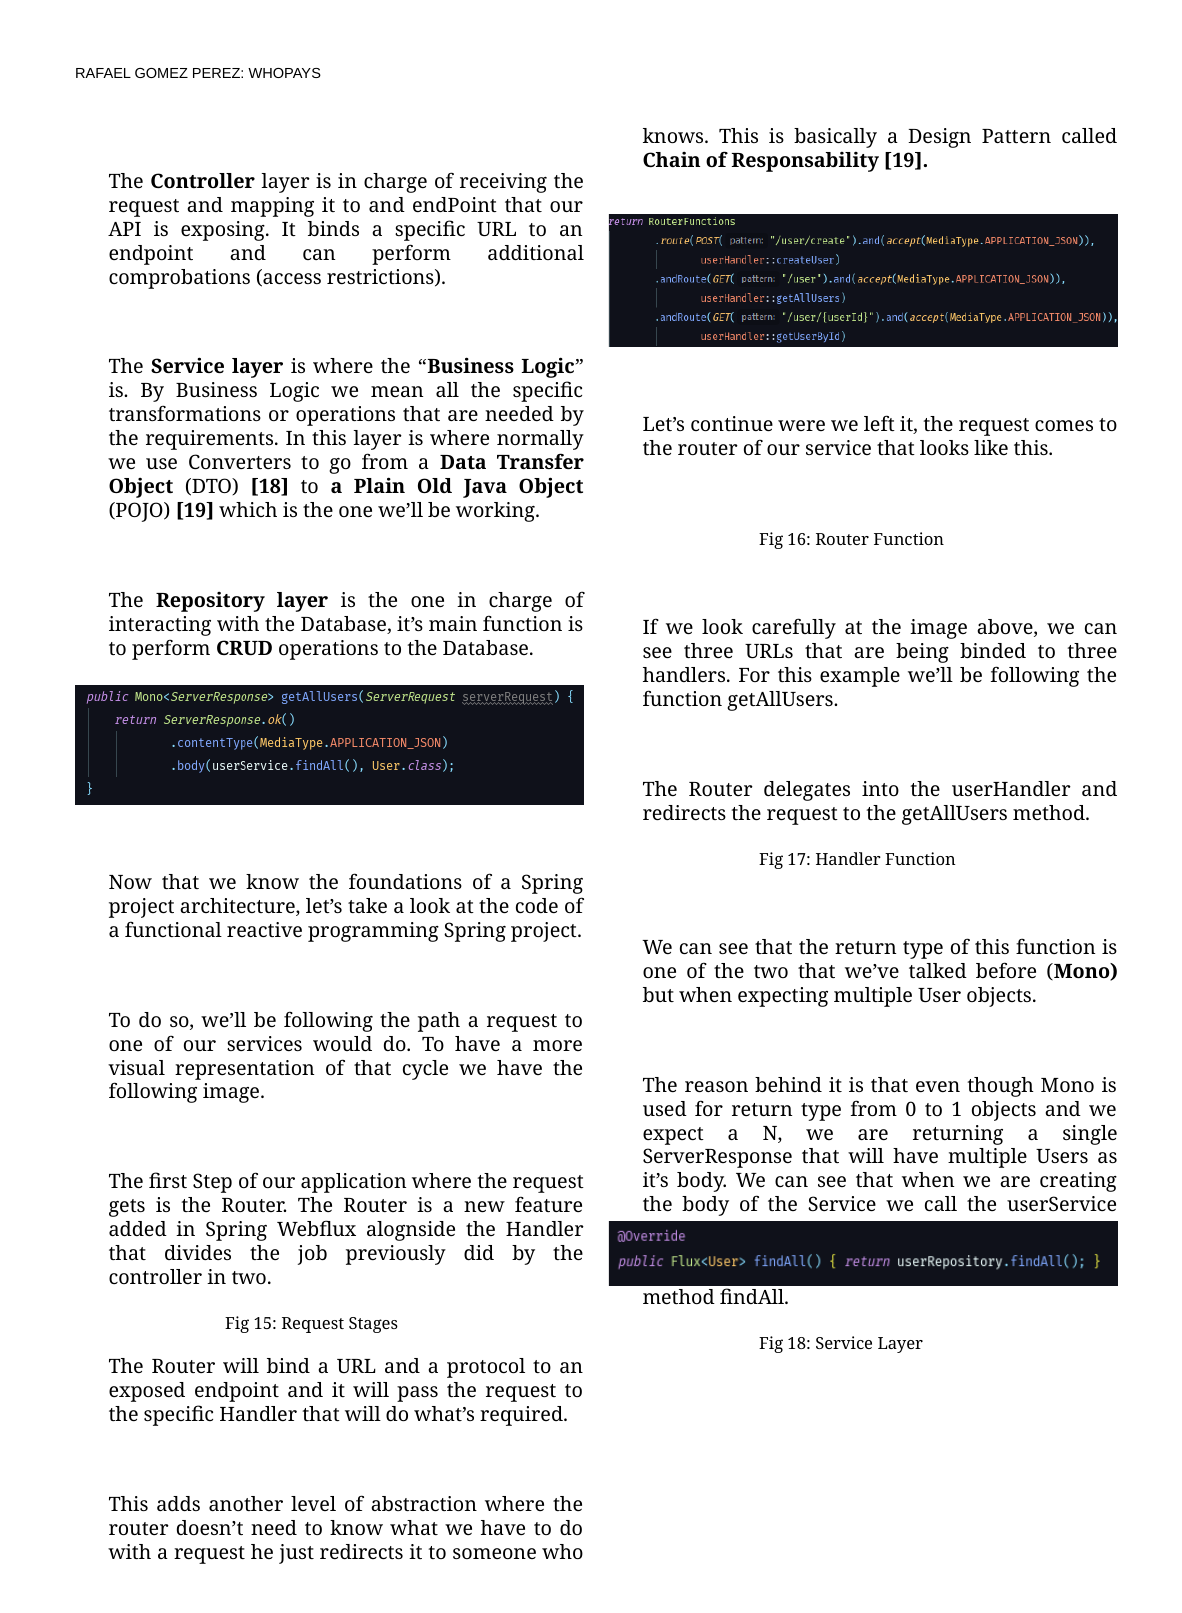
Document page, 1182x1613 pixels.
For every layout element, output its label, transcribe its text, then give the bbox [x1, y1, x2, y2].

text Fig 16: Router Function [642, 526, 1118, 550]
text Fig 18: Service Layer [642, 1330, 1118, 1354]
text The Repository layer is the one in charge of interacting with the Database, it’s main function is to perform CRUD operations to the Database. [108, 588, 584, 660]
text We can see that the return type of this function is one of the two that we’ve talked before (Mono) but when expecting multiple User objects. [642, 935, 1118, 1007]
text This adds another level of abstraction where the router doesn’t need to know what we have to do with a request he just redirects it to someone who knows. This is basically a Design Pattern called Chain of Responsability [19]. [108, 1492, 584, 1564]
text If we look carefully at the image above, we can see three URLs that are being binded to three handlers. For this example we’ll be following the function getAllUsers. [642, 616, 1118, 711]
text Let’s continue were we left it, the request comes to the router of our service that looks like this. [642, 412, 1118, 460]
text This adds another level of abstraction where the router doesn’t need to know what we have to do with a request he just redirects it to someone who knows. This is basically a Design Pattern called Chain of Responsability [19]. [642, 124, 1118, 172]
text Fig 17: Handler Function [642, 846, 1118, 870]
text The reason behind it is that even though Mono is used for return type from 0 to 1 objects and we expect a N, we are returning a single ServerResponse that will have multiple Users as it’s body. We can see that when we are creating the body of the Service we call the userService method findAll. [642, 1073, 1118, 1221]
text To do so, we’ll be following the path a request to one of our services would do. To have a more visual representation of that cycle we have the following image. [108, 1008, 584, 1104]
text The first Step of our application where the request gets is the Router. The Router is a new feature added in Spring Webflux alognside the Handler that divides the job previously did by the controller in two. [108, 1169, 584, 1289]
text The Router delegates into the userHandler and redirects the request to the getAllUsers method. [642, 777, 1118, 825]
text The Controller layer is in charge of receiving the request and mapping it to and endPoint that our API is exposing. It binds a specific URL to an endpoint and can perform additional comprobations (access restrictions). [108, 169, 584, 289]
picture [608, 214, 1118, 347]
picture [608, 1221, 1118, 1286]
text The Router will bind a URL and a protocol to an exposed endpoint and it will pass the request to the specific Handler that will do what’s required. [108, 1355, 584, 1427]
text Fig 15: Request Stages [108, 1310, 584, 1334]
text Now that we know the foundations of a Spring project architecture, let’s take a look at the code of a functional reactive programming Spring project. [108, 870, 584, 942]
picture [75, 685, 584, 805]
text The Service layer is where the “Business Logic” is. By Business Logic we mean all the specific transformations or operations that are needed by the requirements. In this layer is where normally we use Converters to go from a Data Transfer Object (DTO) [18] to a Plain Old Java Object (POJO) [19] which is the one we’ll be working. [108, 355, 584, 522]
